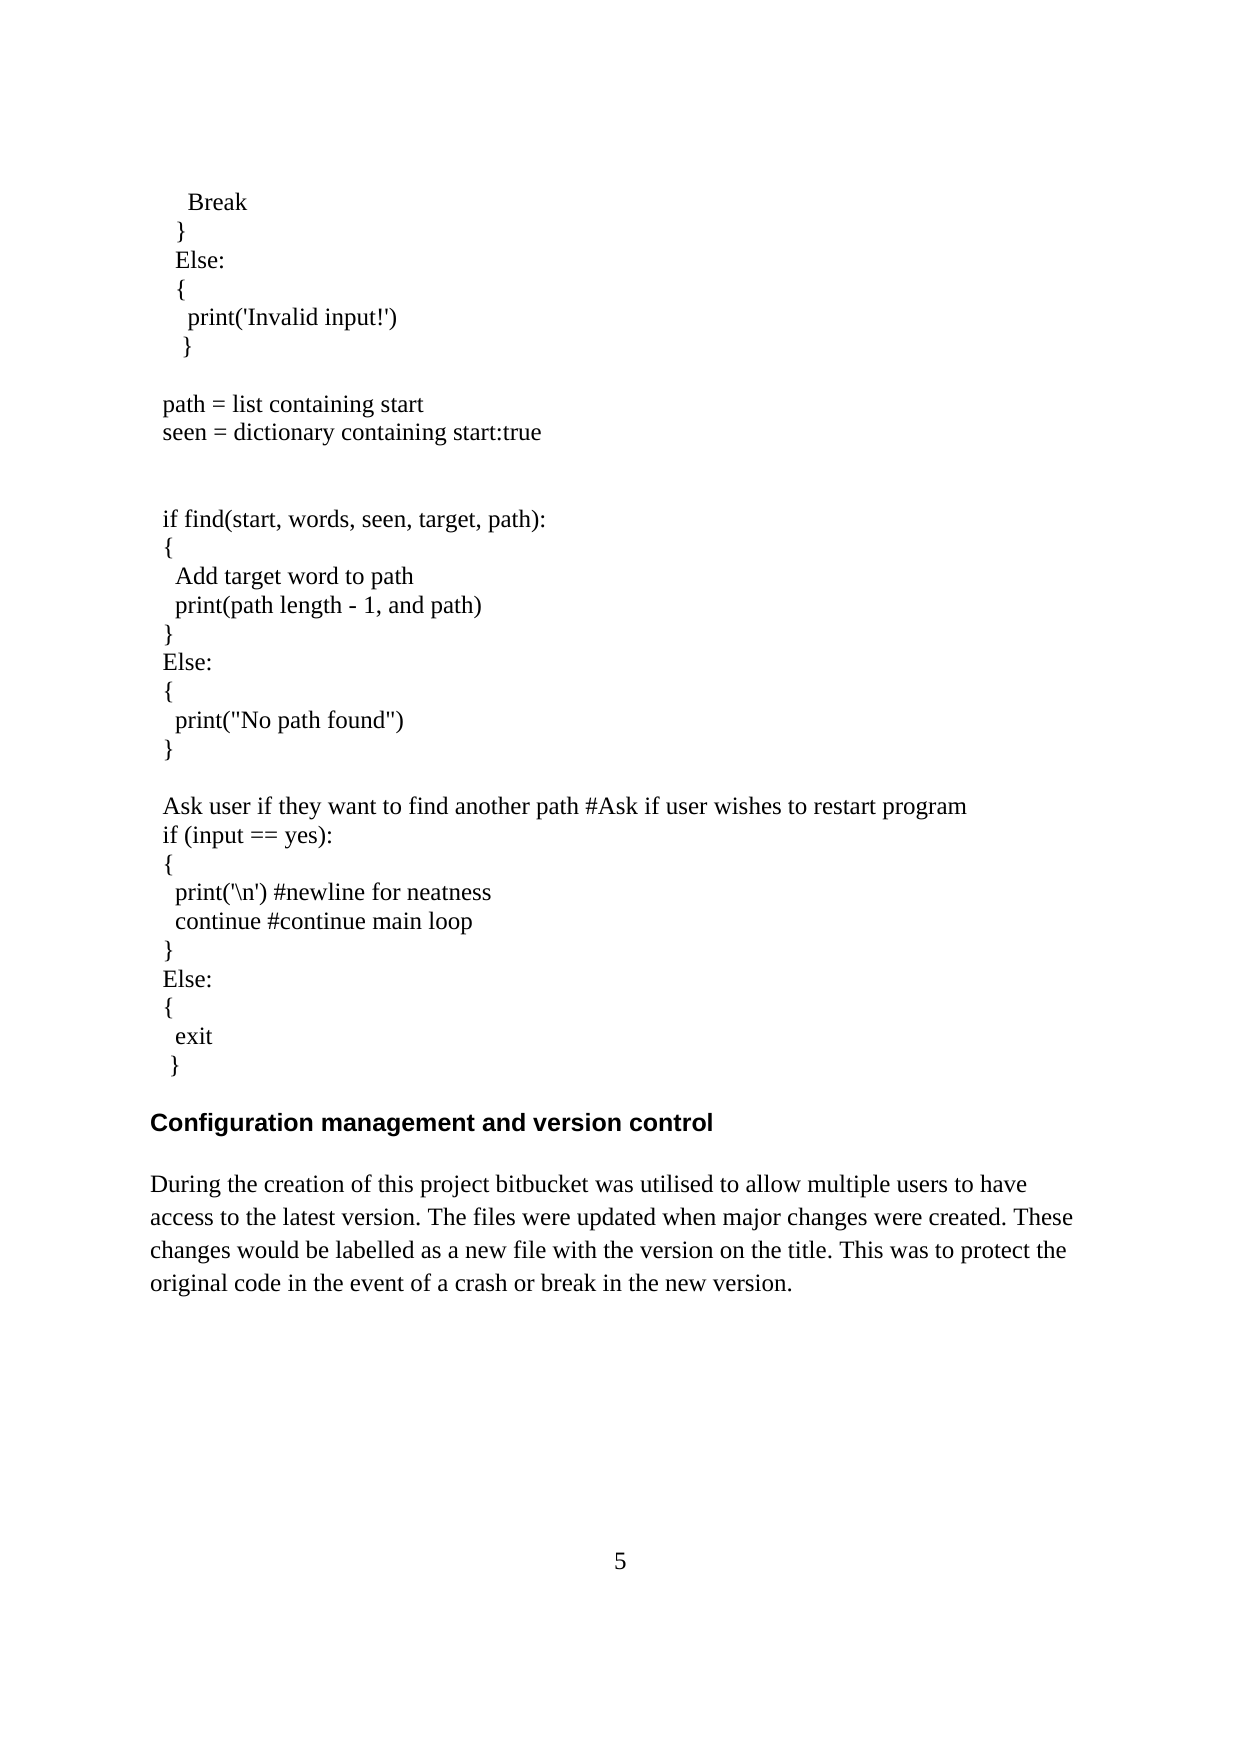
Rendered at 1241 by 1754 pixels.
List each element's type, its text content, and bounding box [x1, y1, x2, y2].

text Break [150, 187, 1090, 216]
text print("No path found") [150, 705, 1090, 734]
text } [150, 1050, 1090, 1079]
text path = list containing start [150, 389, 1090, 417]
text { [150, 992, 1090, 1021]
text print('\n') #newline for neatness [150, 877, 1090, 906]
text } [150, 216, 1090, 245]
text exit [150, 1021, 1090, 1050]
text Else: [150, 245, 1090, 274]
text print(path length - 1, and path) [150, 590, 1090, 619]
text { [150, 274, 1090, 302]
text { [150, 532, 1090, 561]
text During the creation of this project bitbucket was utilised to allow multiple users to have access to the latest version. The files were updated when major changes were created. These changes would be labelled as a new file with the version on the title. This was to protect the original code in the event of a crash or break in the new version. [150, 1169, 1090, 1297]
subtitle Configuration management and version control [150, 1107, 1090, 1136]
text continue #continue main loop [150, 906, 1090, 935]
text if (input == yes): [150, 820, 1090, 849]
text Else: [150, 647, 1090, 676]
text seen = dictionary containing start:true [150, 417, 1090, 446]
text Else: [150, 964, 1090, 992]
text } [150, 331, 1090, 360]
text print('Invalid input!') [150, 302, 1090, 331]
text } [150, 734, 1090, 762]
text { [150, 849, 1090, 877]
text if find(start, words, seen, target, path): [150, 504, 1090, 532]
text } [150, 619, 1090, 647]
text Add target word to path [150, 561, 1090, 590]
text { [150, 676, 1090, 705]
text } [150, 935, 1090, 964]
text Ask user if they want to find another path #Ask if user wishes to restart program [150, 791, 1090, 820]
